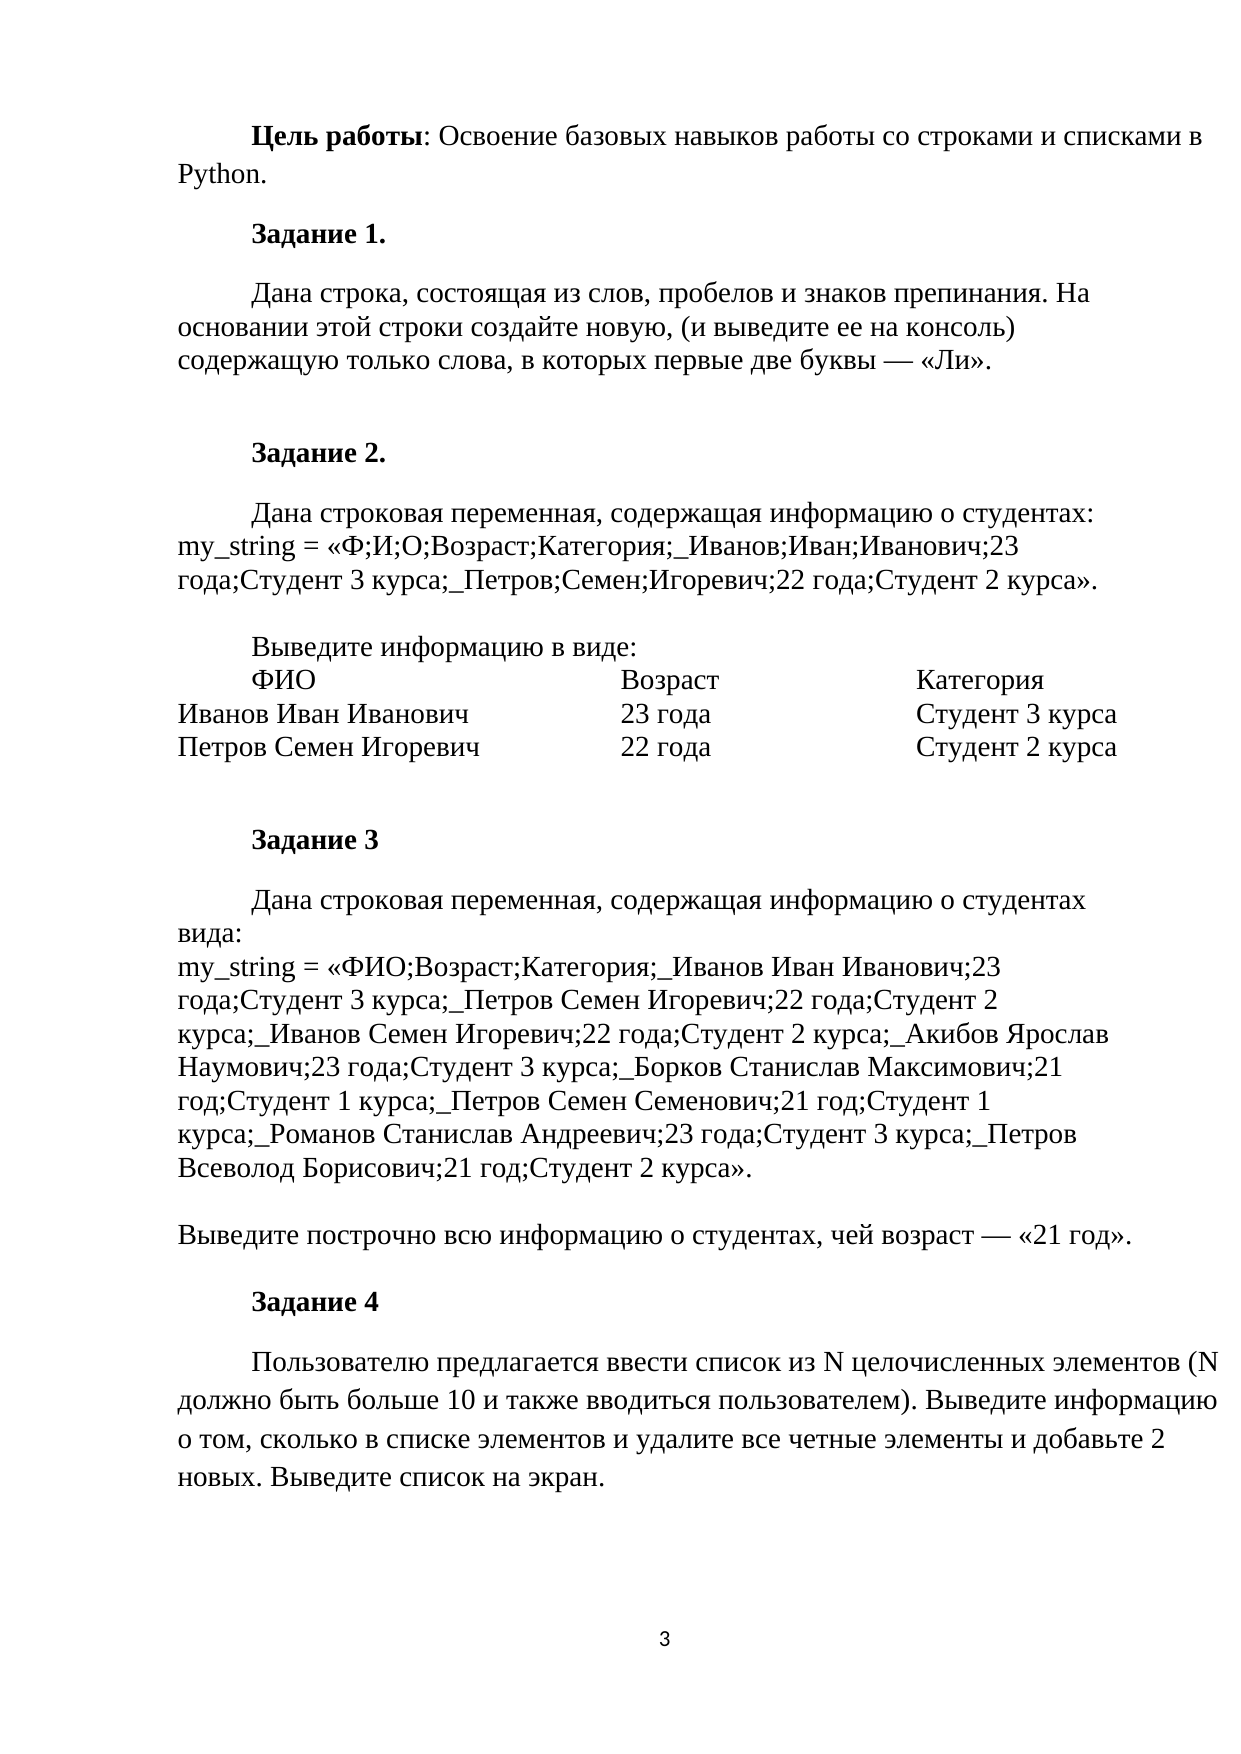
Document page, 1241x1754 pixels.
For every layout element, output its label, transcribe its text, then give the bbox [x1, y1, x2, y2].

text my_string = «ФИО;Возраст;Категория;_Иванов Иван Иванович;23 года;Студент 3 курса;_Петров Семен Игоревич;22 года;Студент 2 курса;_Иванов Семен Игоревич;22 года;Студент 2 курса;_Акибов Ярослав Наумович;23 года;Студент 3 курса;_Борков Станислав Максимович;21 год;Студент 1 курса;_Петров Семен Семенович;21 год;Студент 1 курса;_Романов Станислав Андреевич;23 года;Студент 3 курса;_Петров Всеволод Борисович;21 год;Студент 2 курса». [177, 949, 1152, 1184]
text Петров Семен Игоревич 22 года Студент 2 курса [177, 729, 1152, 763]
text Дана строка, состоящая из слов, пробелов и знаков препинания. На основании этой строки создайте новую, (и выведите ее на консоль) содержащую только слова, в которых первые две буквы — «Ли». [177, 275, 1152, 376]
text Иванов Иван Иванович 23 года Студент 3 курса [177, 696, 1152, 729]
text Дана строковая переменная, содержащая информацию о студентах вида: [177, 882, 1152, 949]
text Задание 1. [177, 216, 1226, 249]
text Выведите информацию в виде: [177, 629, 1152, 662]
text my_string = «Ф;И;О;Возраст;Категория;_Иванов;Иван;Иванович;23 года;Студент 3 курса;_Петров;Семен;Игоревич;22 года;Студент 2 курса». [177, 528, 1152, 595]
text Пользователю предлагается ввести список из N целочисленных элементов (N должно быть больше 10 и также вводиться пользователем). Выведите информацию о том, сколько в списке элементов и удалите все четные элементы и добавьте 2 новых. Выведите список на экран. [177, 1344, 1226, 1493]
text Дана строковая переменная, содержащая информацию о студентах: [177, 495, 1152, 528]
text Выведите построчно всю информацию о студентах, чей возраст — «21 год». [177, 1217, 1152, 1251]
text Задание 2. [177, 435, 1226, 469]
text Задание 3 [177, 822, 1226, 856]
text ФИО Возраст Категория [177, 662, 1152, 696]
text Задание 4 [177, 1284, 1226, 1318]
text Цель работы: Освоение базовых навыков работы со строками и списками в Python. [177, 118, 1226, 190]
